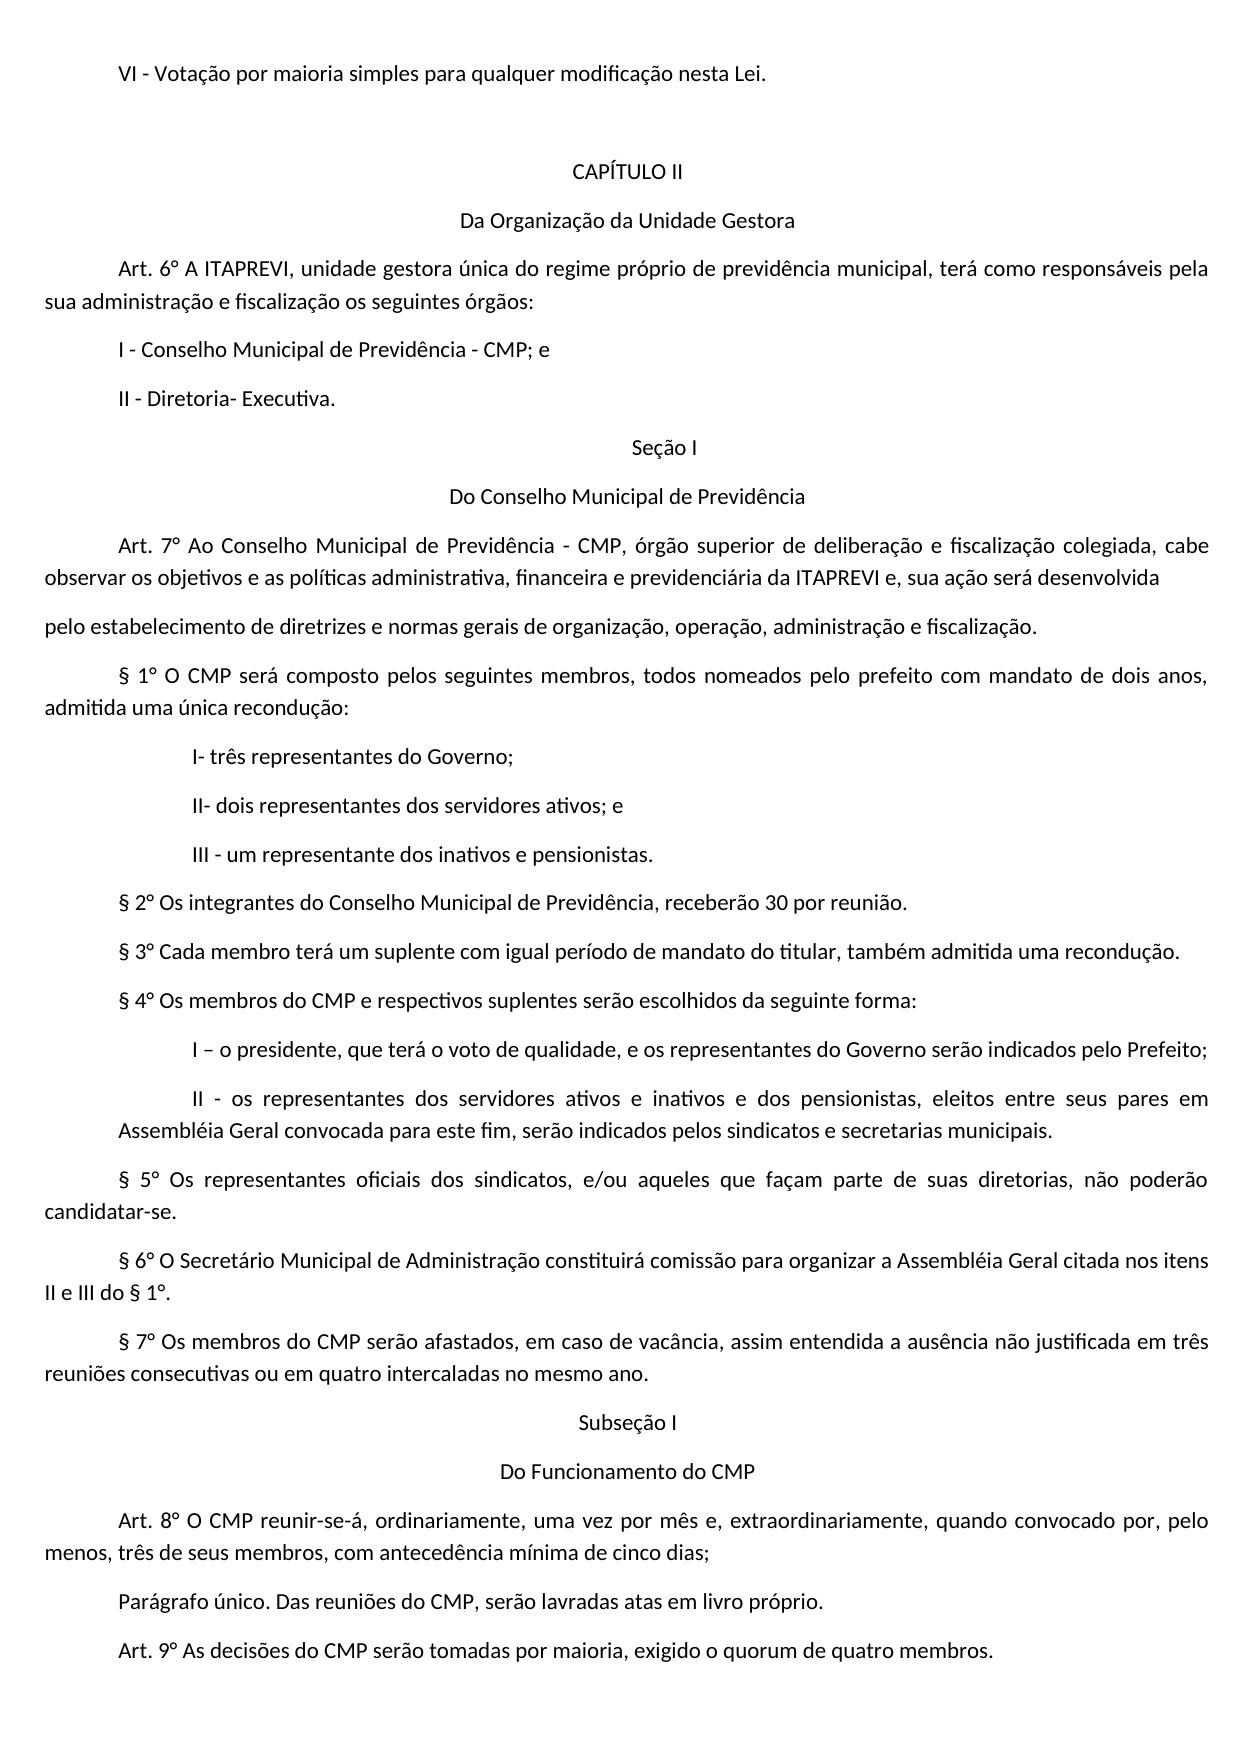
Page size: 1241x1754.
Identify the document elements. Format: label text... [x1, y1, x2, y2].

text § 6° O Secretário Municipal de Administração constituirá comissão para organizar a Assembléia Geral citada nos itens II e III do § 1°. [44, 1246, 1211, 1306]
text § 3° Cada membro terá um suplente com igual período de mandato do titular, também admitida uma recondução. [44, 937, 1211, 965]
text Art. 7° Ao Conselho Municipal de Previdência - CMP, órgão superior de deliberação e fiscalização colegiada, cabe observar os objetivos e as políticas administrativa, financeira e previdenciária da ITAPREVI e, sua ação será desenvolvida [44, 531, 1211, 591]
text Parágrafo único. Das reuniões do CMP, serão lavradas atas em livro próprio. [44, 1587, 1211, 1615]
text Subseção I [44, 1408, 1211, 1436]
text Do Funcionamento do CMP [44, 1457, 1211, 1485]
text I- três representantes do Governo; [118, 742, 1211, 770]
text I - Conselho Municipal de Previdência - CMP; e [44, 336, 1211, 364]
text § 1° O CMP será composto pelos seguintes membros, todos nomeados pelo prefeito com mandato de dois anos, admitida uma única recondução: [44, 661, 1211, 721]
text II- dois representantes dos servidores ativos; e [118, 791, 1211, 819]
text § 7° Os membros do CMP serão afastados, em caso de vacância, assim entendida a ausência não justificada em três reuniões consecutivas ou em quatro intercaladas no mesmo ano. [44, 1327, 1211, 1387]
text II - Diretoria- Executiva. [44, 384, 1211, 412]
text Do Conselho Municipal de Previdência [44, 482, 1211, 510]
text § 2° Os integrantes do Conselho Municipal de Previdência, receberão 30 por reunião. [44, 888, 1211, 917]
text Seção I [44, 433, 1211, 461]
text § 4° Os membros do CMP e respectivos suplentes serão escolhidos da seguinte forma: [44, 986, 1211, 1014]
text I – o presidente, que terá o voto de qualidade, e os representantes do Governo serão indicados pelo Prefeito; [118, 1035, 1211, 1063]
text Art. 8° O CMP reunir-se-á, ordinariamente, uma vez por mês e, extraordinariamente, quando convocado por, pelo menos, três de seus membros, com antecedência mínima de cinco dias; [44, 1506, 1211, 1566]
text II - os representantes dos servidores ativos e inativos e dos pensionistas, eleitos entre seus pares em Assembléia Geral convocada para este fim, serão indicados pelos sindicatos e secretarias municipais. [118, 1084, 1211, 1144]
text Art. 9° As decisões do CMP serão tomadas por maioria, exigido o quorum de quatro membros. [44, 1636, 1211, 1664]
text pelo estabelecimento de diretrizes e normas gerais de organização, operação, administração e fiscalização. [44, 612, 1211, 640]
text Da Organização da Unidade Gestora [44, 206, 1211, 234]
text § 5° Os representantes oficiais dos sindicatos, e/ou aqueles que façam parte de suas diretorias, não poderão candidatar-se. [44, 1165, 1211, 1225]
text III - um representante dos inativos e pensionistas. [118, 840, 1211, 868]
text Art. 6° A ITAPREVI, unidade gestora única do regime próprio de previdência municipal, terá como responsáveis pela sua administração e fiscalização os seguintes órgãos: [44, 254, 1211, 315]
text CAPÍTULO II [44, 157, 1211, 185]
text VI - Votação por maioria simples para qualquer modificação nesta Lei. [44, 59, 1211, 87]
